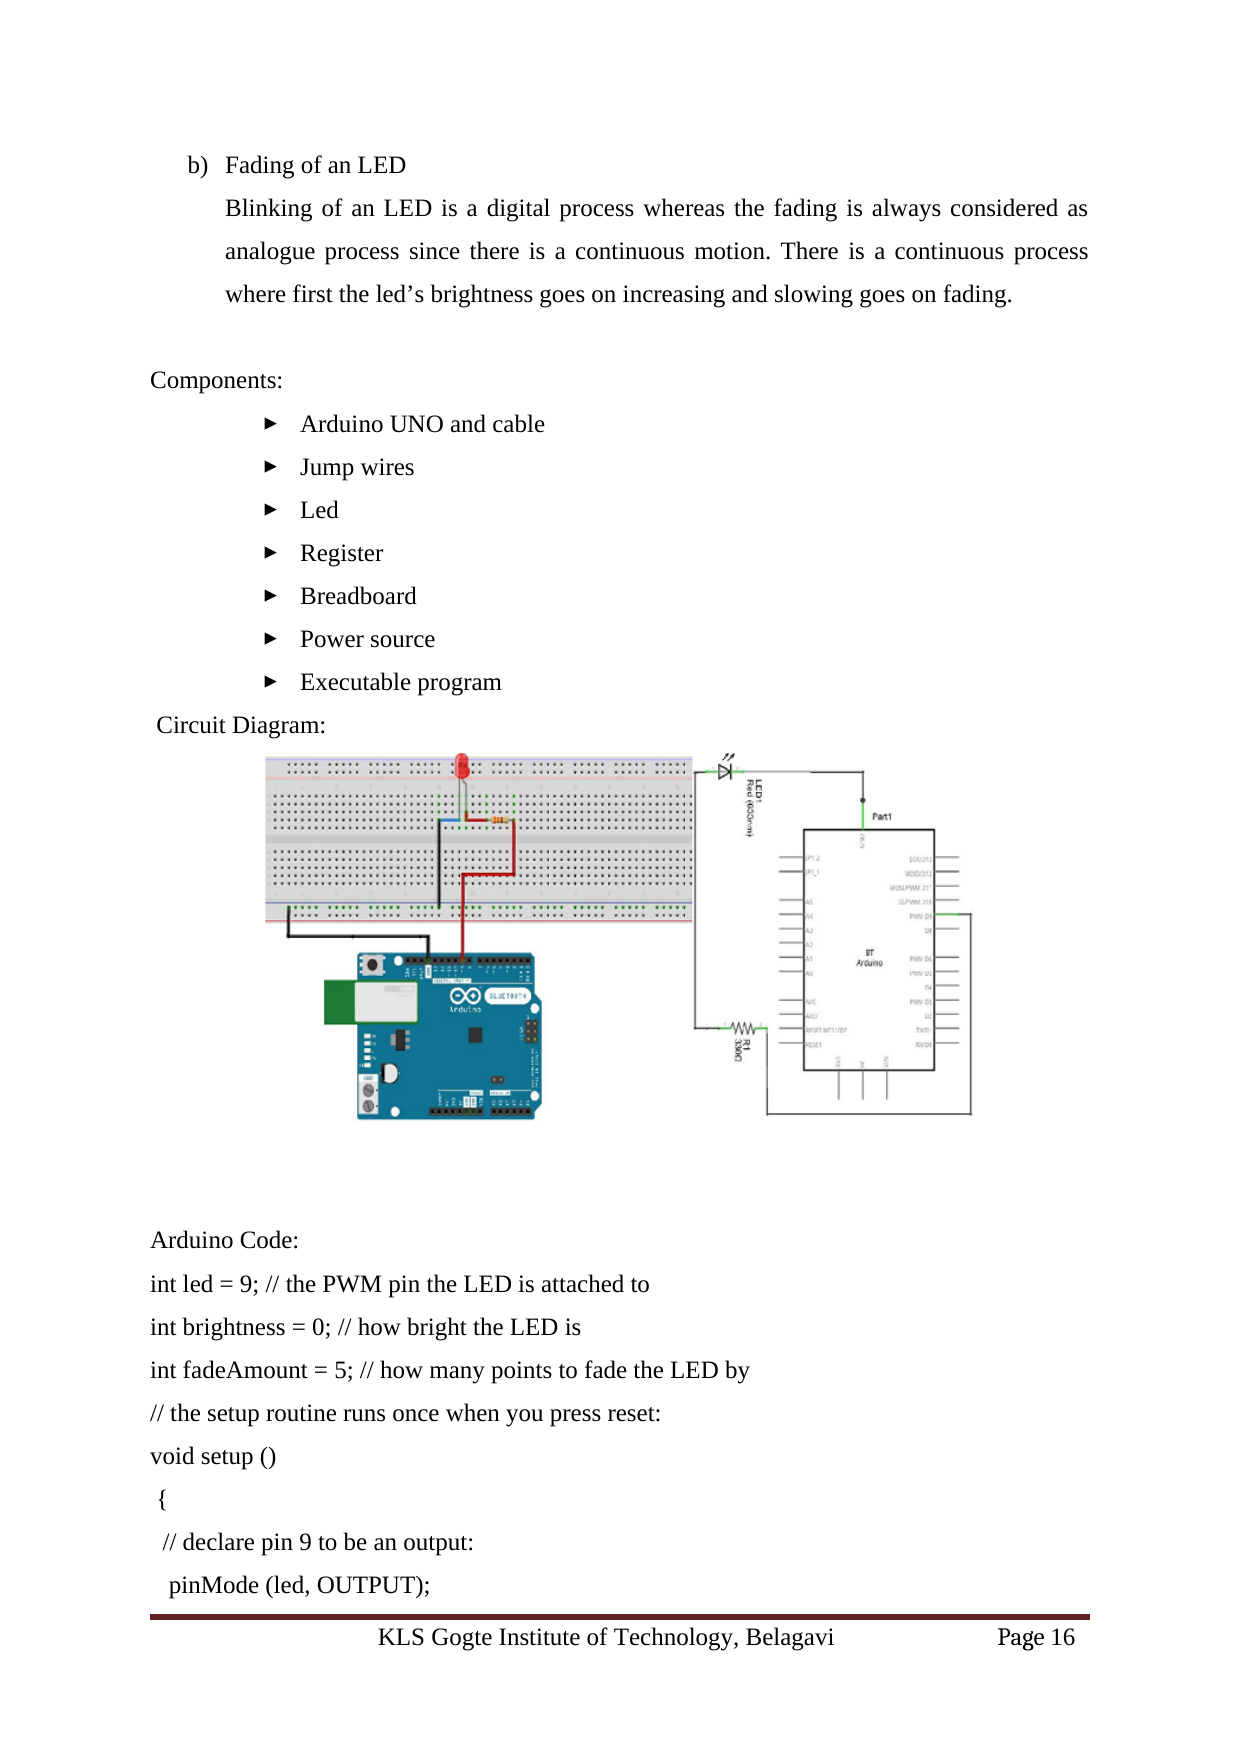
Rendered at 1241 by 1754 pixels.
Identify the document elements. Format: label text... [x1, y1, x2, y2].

list Register [262, 538, 1090, 567]
text int led = 9; // the PWM pin the LED is attached to [150, 1269, 1090, 1297]
text Circuit Diagram: [150, 711, 1090, 739]
list Fading of an LED [187, 150, 1090, 179]
text Components: [150, 366, 1090, 394]
text { [150, 1484, 1090, 1513]
picture [265, 753, 975, 1123]
list Led [262, 495, 1090, 524]
text // the setup routine runs once when you press reset: [150, 1398, 1090, 1427]
text Arduino Code: [150, 1226, 1090, 1254]
list Arduino UNO and cable [262, 409, 1090, 437]
text int brightness = 0; // how bright the LED is [150, 1312, 1090, 1341]
text pinMode (led, OUTPUT); [150, 1571, 1090, 1599]
list Executable program [262, 667, 1090, 696]
list Breadboard [262, 581, 1090, 610]
text void setup () [150, 1441, 1090, 1470]
text // declare pin 9 to be an output: [150, 1527, 1090, 1556]
text int fadeAmount = 5; // how many points to fade the LED by [150, 1355, 1090, 1384]
list Power source [262, 624, 1090, 653]
list Jump wires [262, 452, 1090, 481]
list Blinking of an LED is a digital process whereas the fading is always considered as analogue process since there is a continuous motion. There is a continuous process where first the led’s brightness goes on increasing and slowing goes on fading. [225, 193, 1090, 308]
